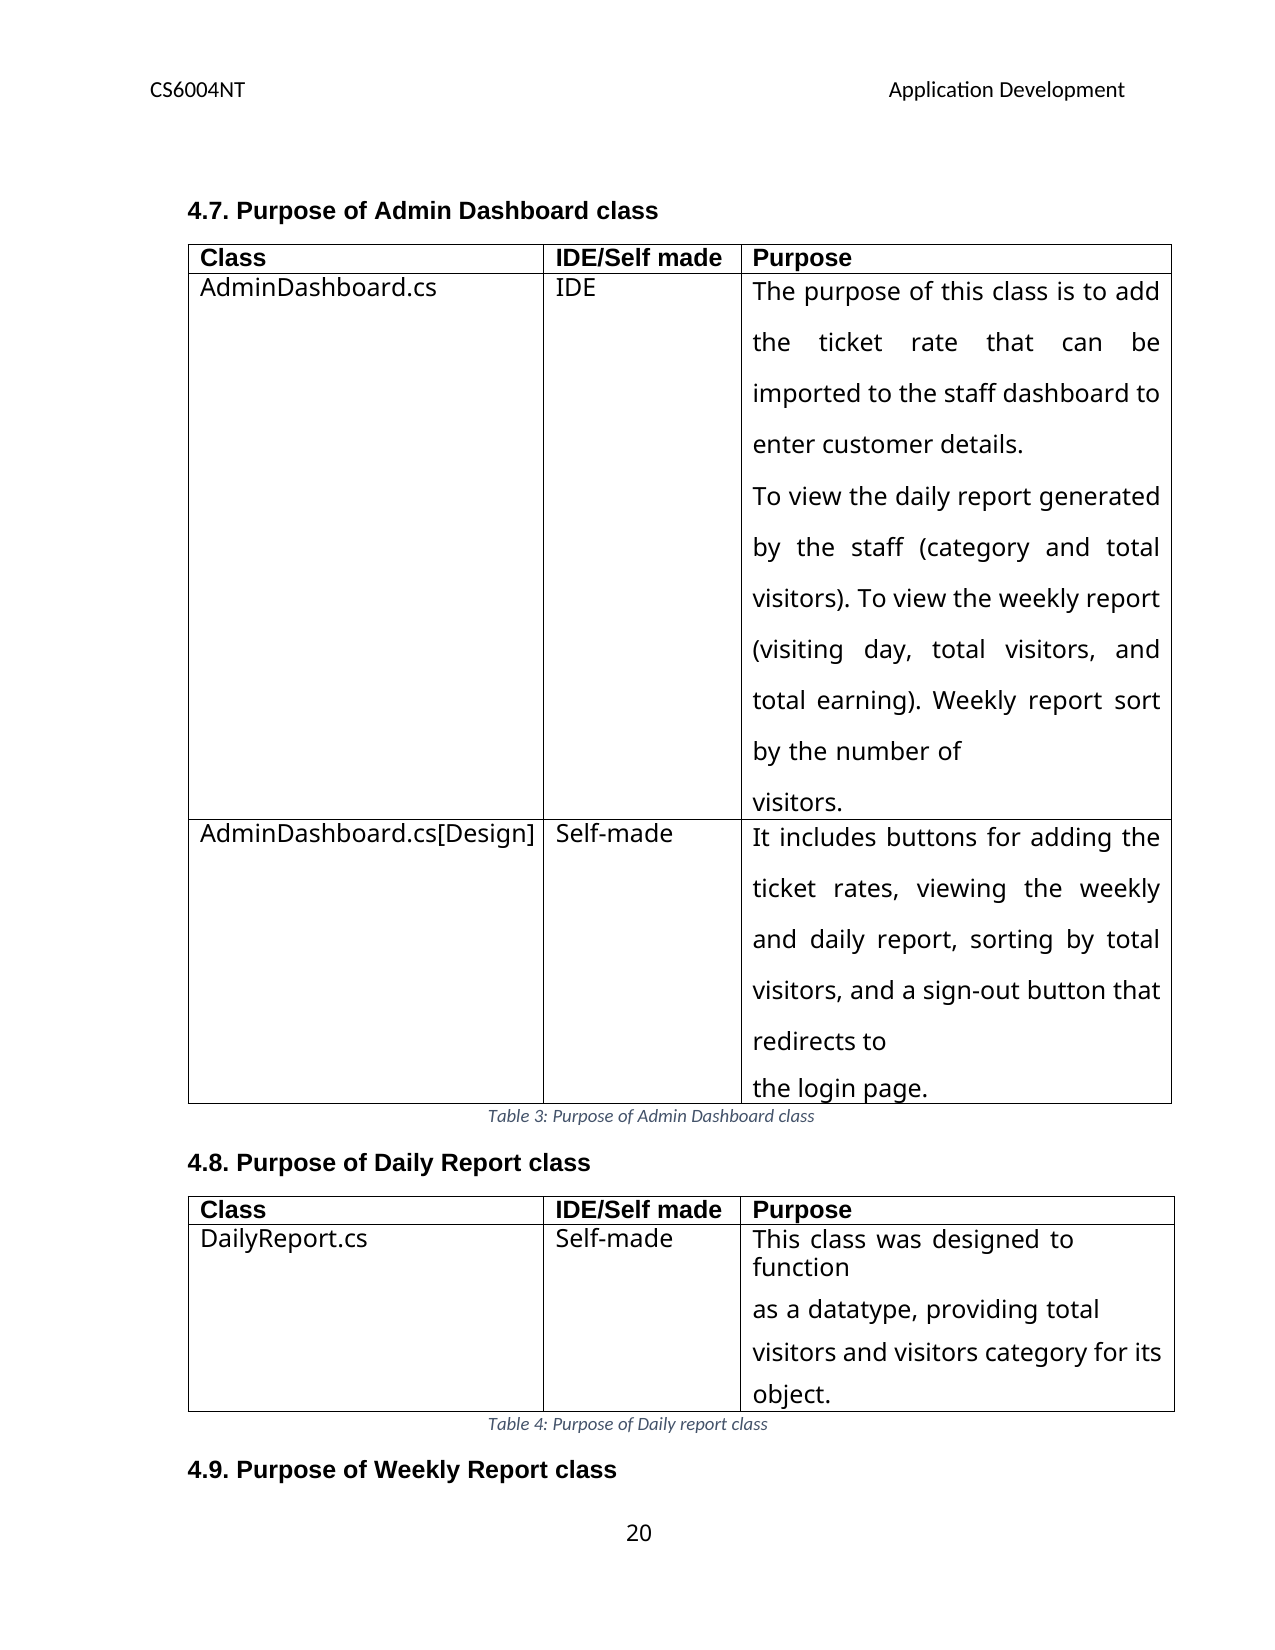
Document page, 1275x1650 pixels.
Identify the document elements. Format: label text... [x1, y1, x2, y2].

table_header Purpose [742, 245, 1171, 273]
table_header IDE/Self made [544, 1197, 740, 1224]
table_cell It includes buttons for adding the ticket rates, viewing the weekly and daily report, sorting by total visitors, and a sign-out button that redirects to the login page. [742, 820, 1171, 1103]
table_header Class [189, 245, 543, 273]
table_cell The purpose of this class is to add the ticket rate that can be imported to the staff dashboard to enter customer details. To view the daily report generated by the staff (category and total visitors). To view the weekly report (visiting day, total visitors, and total earning). Weekly report sort by the number of visitors. [742, 274, 1171, 818]
subtitle Purpose of Daily Report class [187, 1147, 1194, 1176]
table_cell AdminDashboard.cs[Design] [189, 820, 543, 1103]
table_header IDE/Self made [544, 245, 741, 273]
text Table 3: Purpose of Admin Dashboard class [488, 1104, 1194, 1127]
table_header Class [189, 1197, 543, 1224]
table_cell Self-made [544, 820, 741, 1103]
table_header Purpose [741, 1197, 1174, 1224]
table_cell IDE [544, 274, 741, 818]
table_cell This class was designed to function as a datatype, providing total visitors and visitors category for its object. [741, 1225, 1174, 1411]
subtitle Purpose of Weekly Report class [187, 1456, 1194, 1484]
subtitle Purpose of Admin Dashboard class [187, 196, 1194, 225]
table_cell Self-made [544, 1225, 740, 1411]
table_cell AdminDashboard.cs [189, 274, 543, 818]
table_cell DailyReport.cs [189, 1225, 543, 1411]
text Table 4: Purpose of Daily report class [488, 1412, 1194, 1435]
